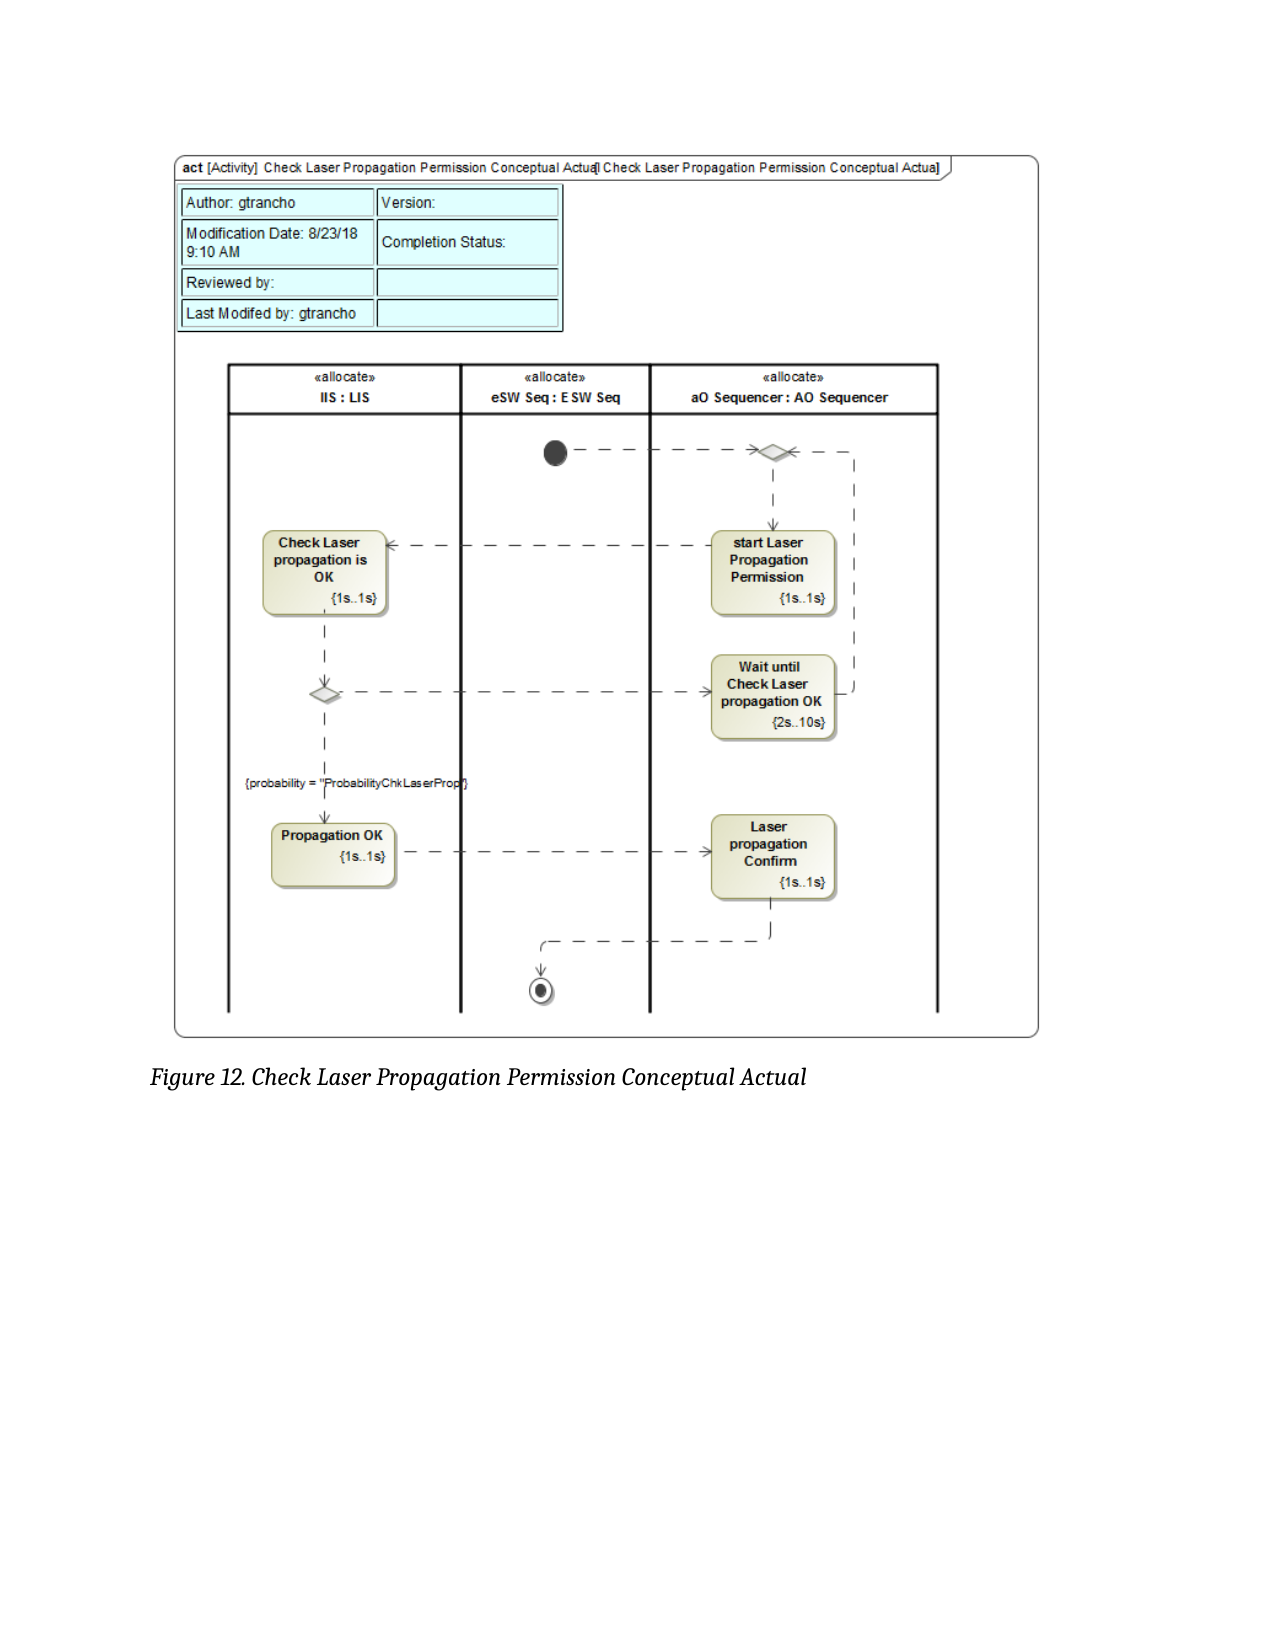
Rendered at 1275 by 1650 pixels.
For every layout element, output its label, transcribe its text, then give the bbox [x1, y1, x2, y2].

picture [168, 150, 1044, 1043]
text Figure 12. Check Laser Propagation Permission Conceptual Actual [150, 1063, 1125, 1092]
